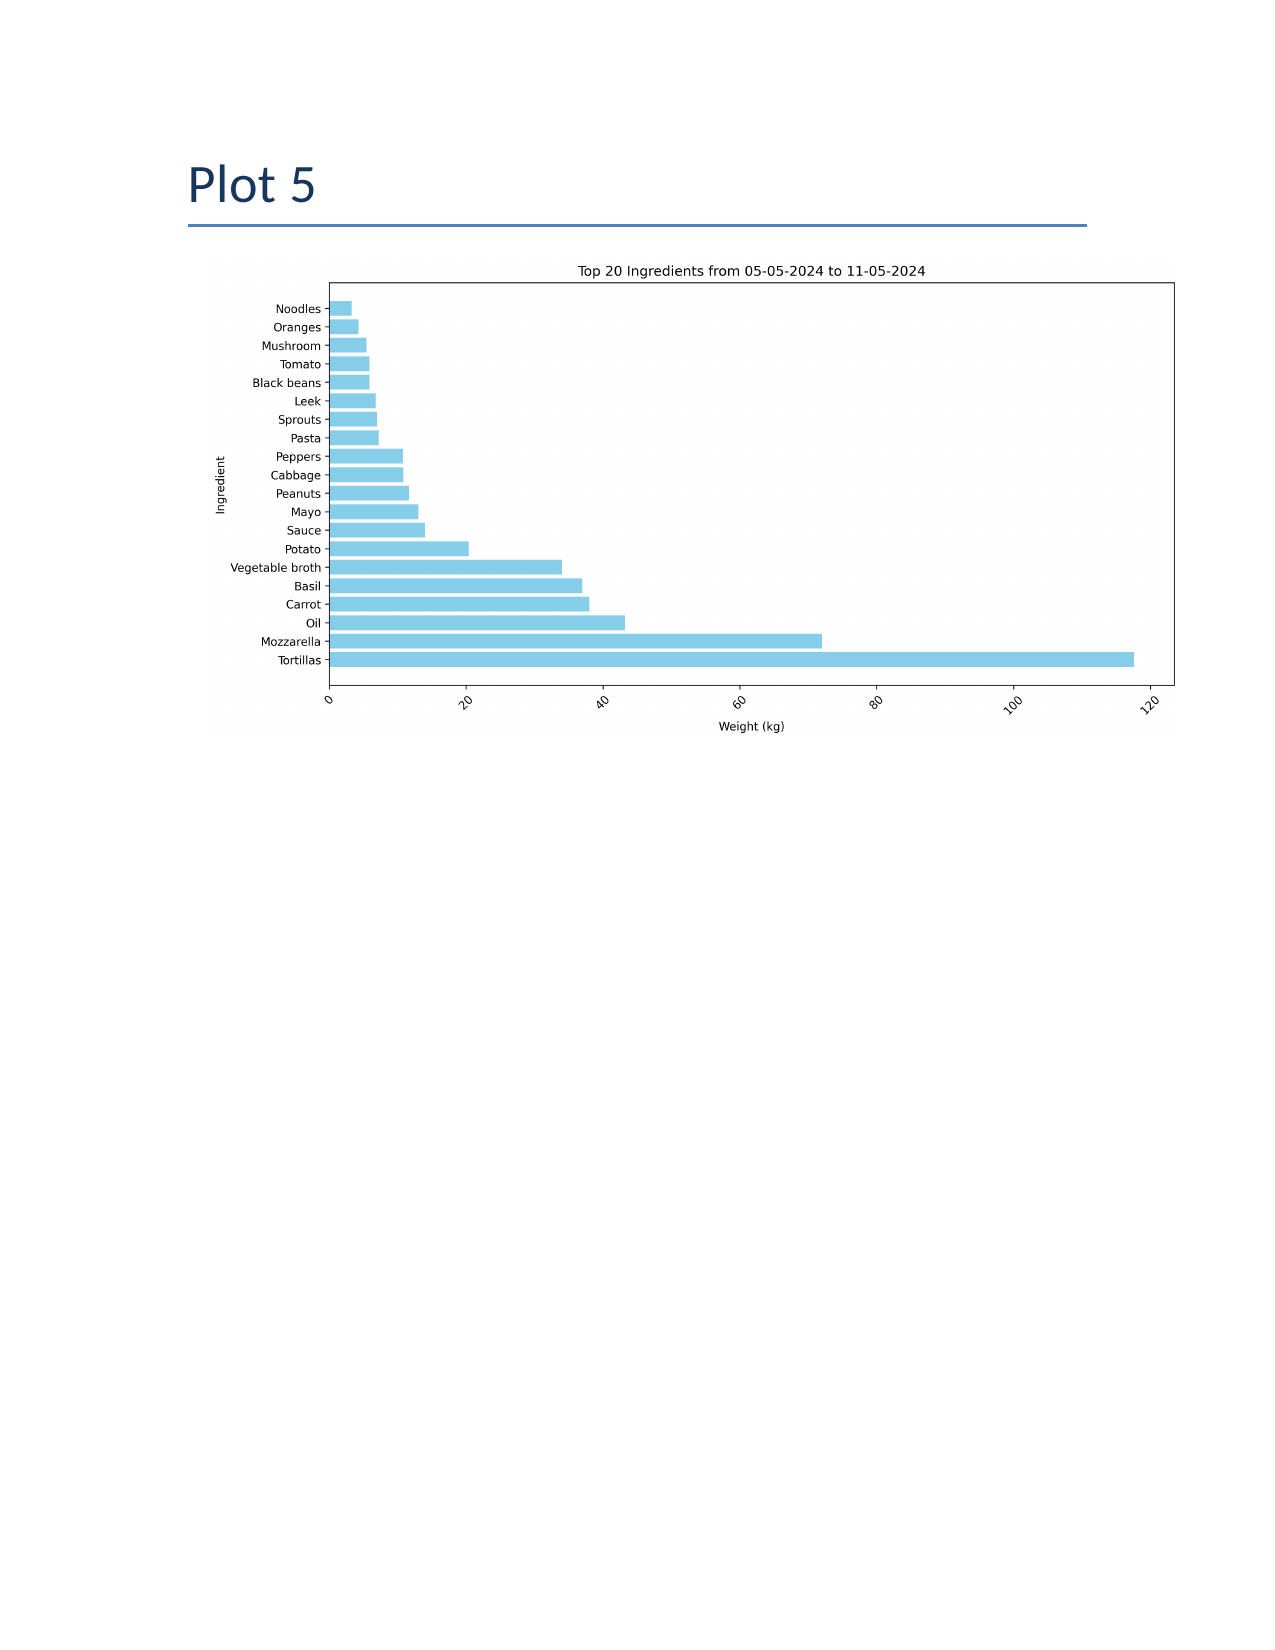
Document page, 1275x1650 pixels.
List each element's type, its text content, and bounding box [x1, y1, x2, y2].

picture [206, 257, 1182, 741]
title Plot 5 [187, 150, 1087, 227]
